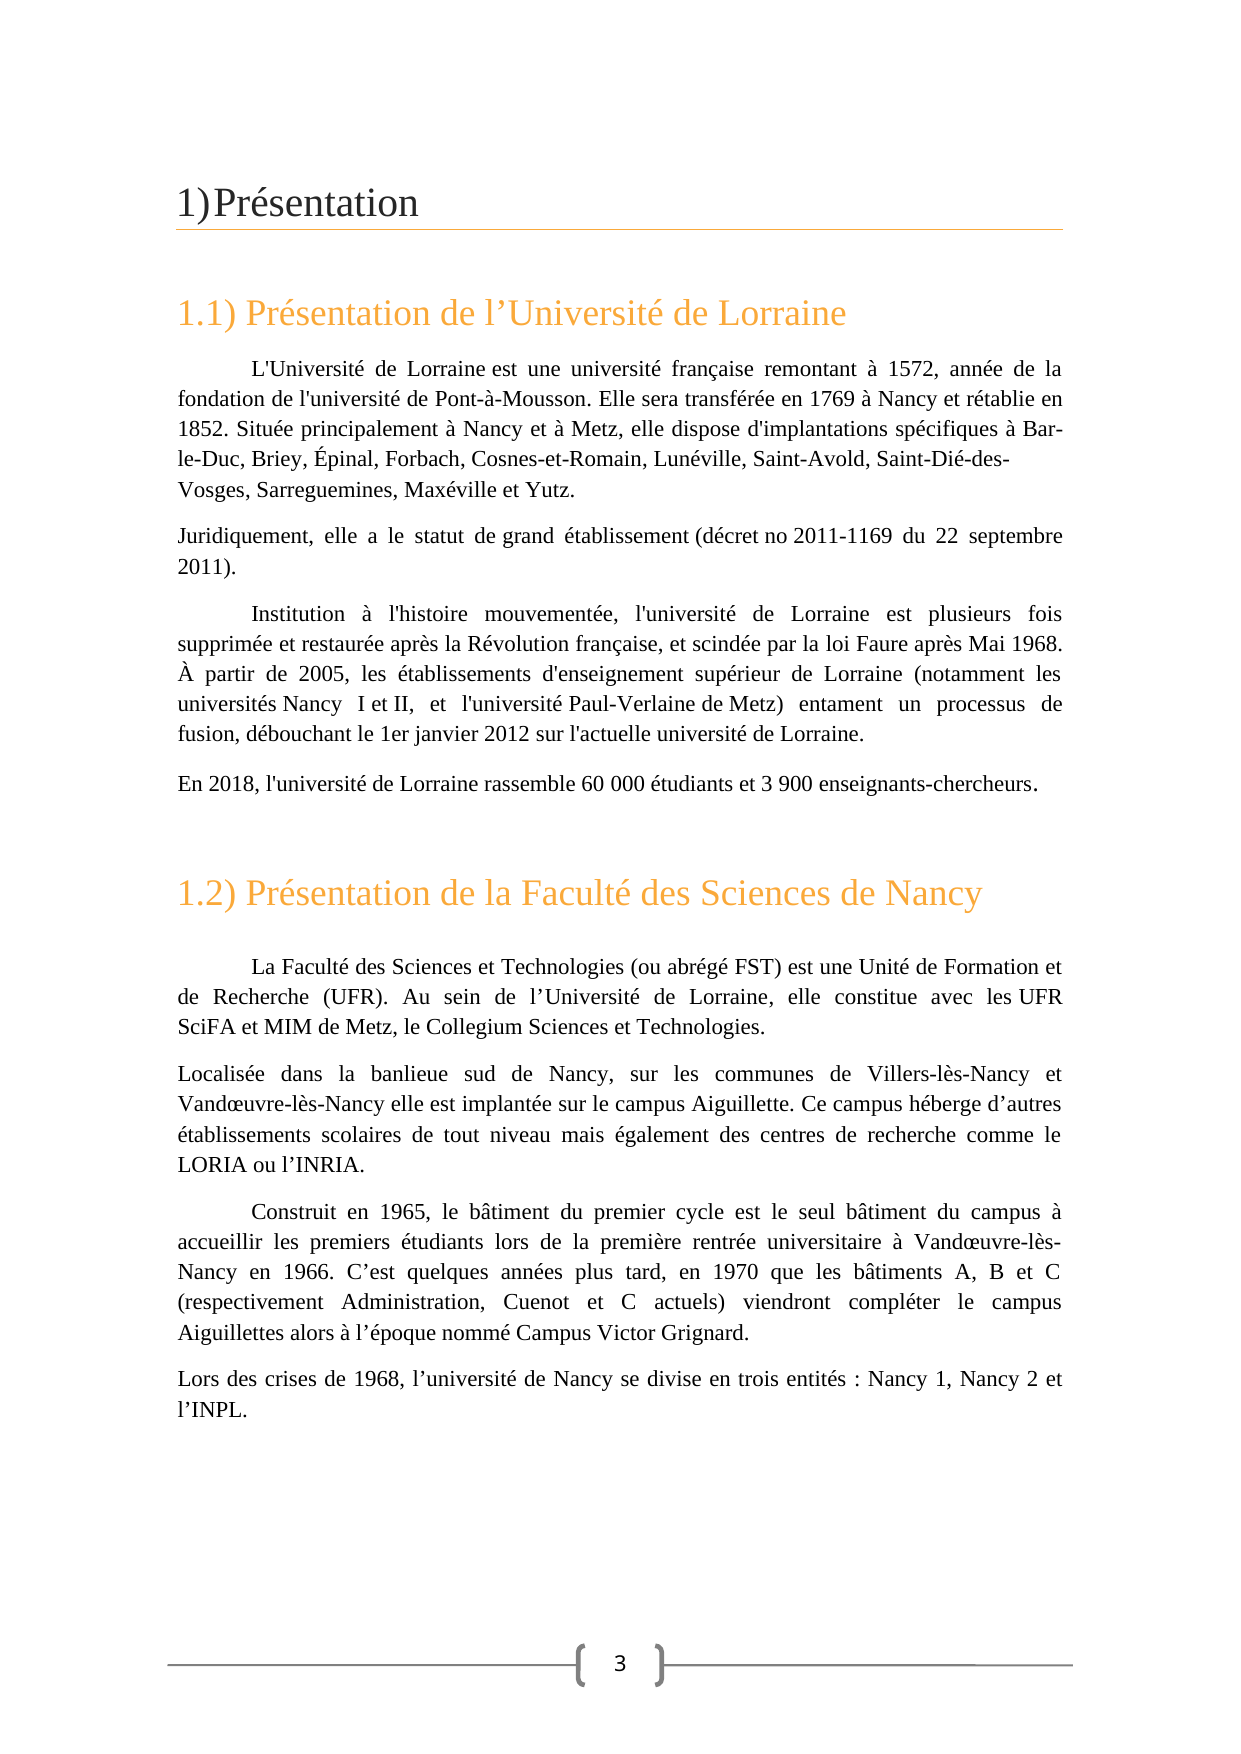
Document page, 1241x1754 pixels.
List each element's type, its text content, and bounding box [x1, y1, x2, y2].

text En 2018, l'université de Lorraine rassemble 60 000 étudiants et 3 900 enseignants-chercheurs. [177, 767, 1063, 799]
text La Faculté des Sciences et Technologies (ou abrégé FST) est une Unité de Formation et de Recherche (UFR). Au sein de l’Université de Lorraine, elle constitue avec les UFR SciFA et MIM de Metz, le Collegium Sciences et Technologies. [177, 953, 1063, 1040]
text Localisée dans la banlieue sud de Nancy, sur les communes de Villers-lès-Nancy et Vandœuvre-lès-Nancy elle est implantée sur le campus Aiguillette. Ce campus héberge d’autres établissements scolaires de tout niveau mais également des centres de recherche comme le LORIA ou l’INRIA. [177, 1060, 1063, 1177]
subtitle 1.1) Présentation de l’Université de Lorraine [177, 290, 1063, 333]
text Construit en 1965, le bâtiment du premier cycle est le seul bâtiment du campus à accueillir les premiers étudiants lors de la première rentrée universitaire à Vandœuvre-lès-Nancy en 1966. C’est quelques années plus tard, en 1970 que les bâtiments A, B et C (respectivement Administration, Cuenot et C actuels) viendront compléter le campus Aiguillettes alors à l’époque nommé Campus Victor Grignard. [177, 1198, 1063, 1345]
text L'Université de Lorraine est une université française remontant à 1572, année de la fondation de l'université de Pont-à-Mousson. Elle sera transférée en 1769 à Nancy et rétablie en 1852. Située principalement à Nancy et à Metz, elle dispose d'implantations spécifiques à Bar-le-Duc, Briey, Épinal, Forbach, Cosnes-et-Romain, Lunéville, Saint-Avold, Saint-Dié-des-Vosges, Sarreguemines, Maxéville et Yutz. [177, 355, 1063, 502]
subtitle 1.2) Présentation de la Faculté des Sciences de Nancy [177, 871, 1063, 914]
text Juridiquement, elle a le statut de grand établissement (décret no 2011-1169 du 22 septembre 2011). [177, 523, 1063, 579]
subtitle Présentation [176, 177, 1063, 229]
text Institution à l'histoire mouvementée, l'université de Lorraine est plusieurs fois supprimée et restaurée après la Révolution française, et scindée par la loi Faure après Mai 1968. À partir de 2005, les établissements d'enseignement supérieur de Lorraine (notamment les universités Nancy I et II, et l'université Paul-Verlaine de Metz) entament un processus de fusion, débouchant le 1er janvier 2012 sur l'actuelle université de Lorraine. [177, 600, 1063, 747]
text Lors des crises de 1968, l’université de Nancy se divise en trois entités : Nancy 1, Nancy 2 et l’INPL. [177, 1366, 1063, 1422]
